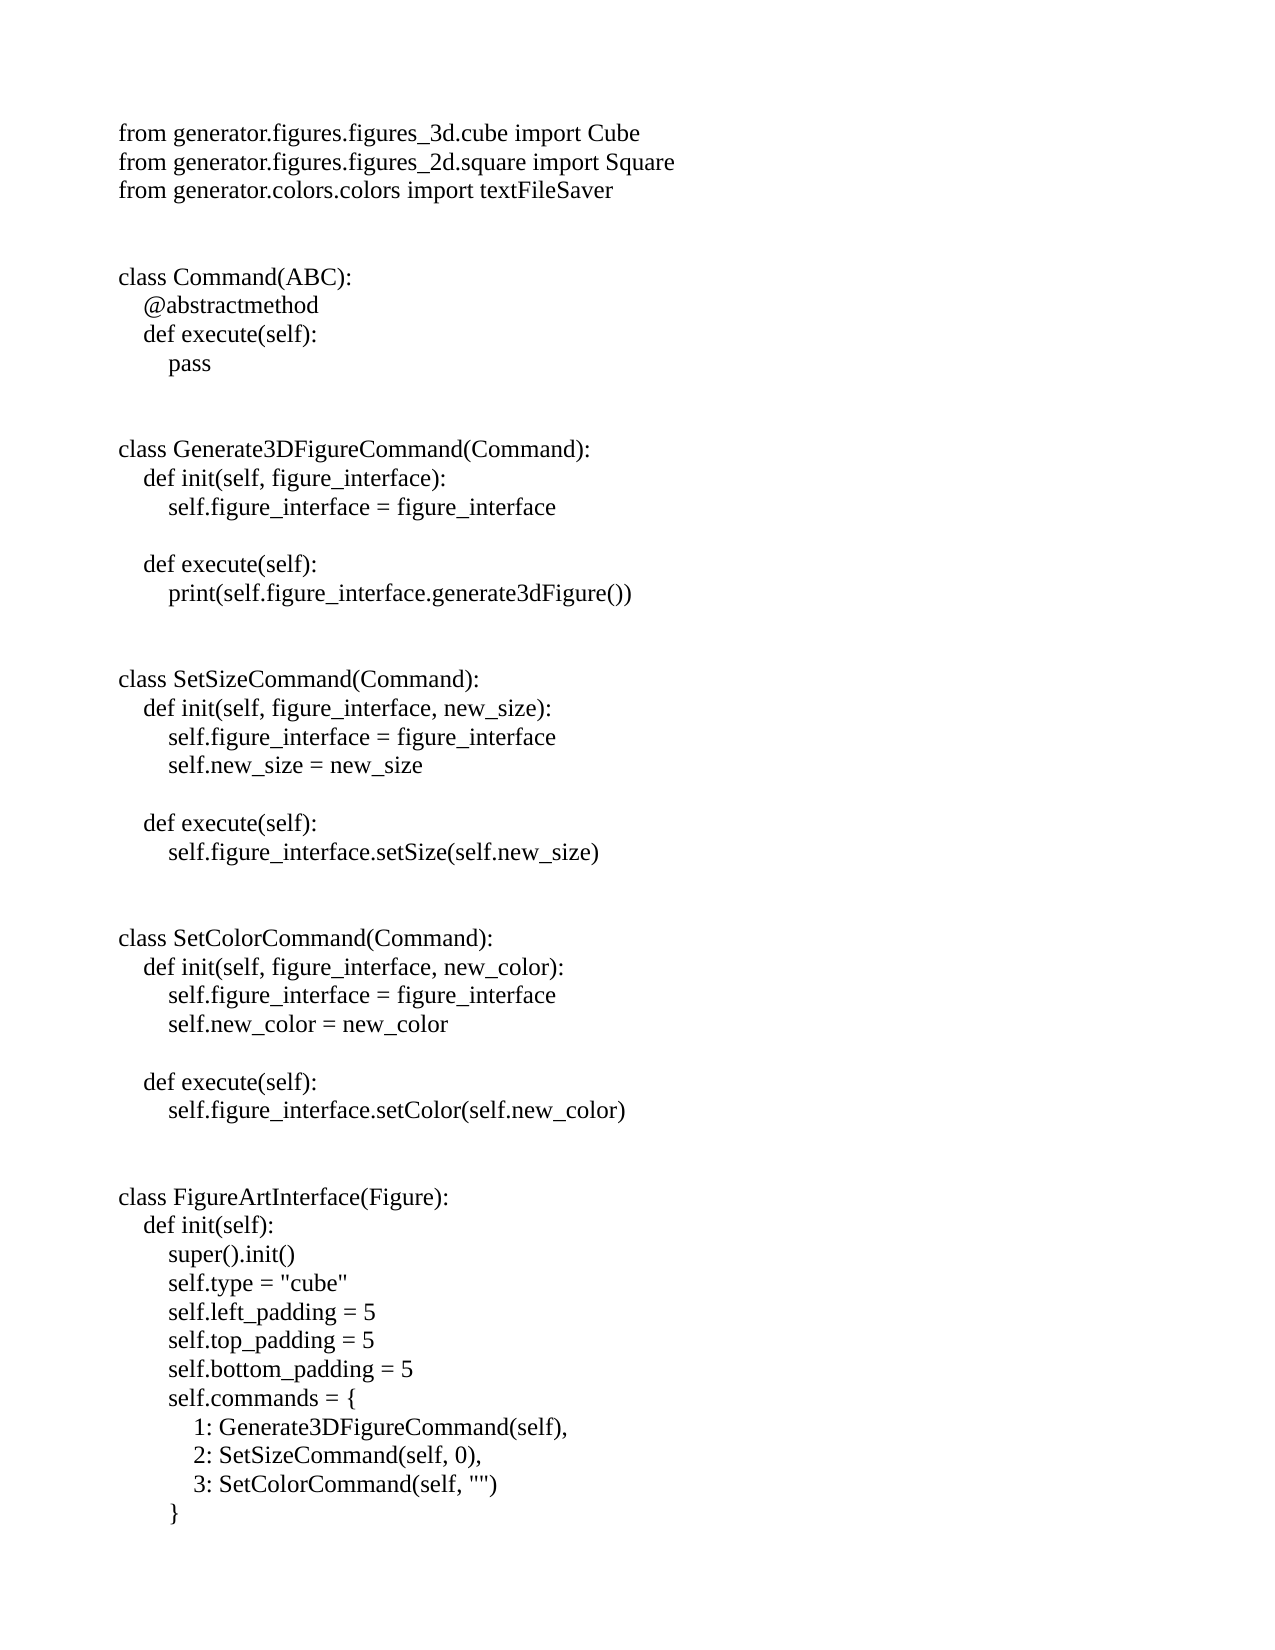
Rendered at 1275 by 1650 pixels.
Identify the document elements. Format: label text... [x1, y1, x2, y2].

text self.figure_interface.setSize(self.new_size) [118, 837, 1157, 866]
text } [118, 1498, 1157, 1527]
text self.type = "cube" [118, 1268, 1157, 1297]
text def init(self, figure_interface, new_size): [118, 693, 1157, 722]
text self.bottom_padding = 5 [118, 1354, 1157, 1383]
text class SetColorCommand(Command): [118, 923, 1157, 952]
text from generator.figures.figures_3d.cube import Cube [118, 118, 1157, 147]
text @abstractmethod [118, 291, 1157, 319]
text def execute(self): [118, 319, 1157, 348]
text self.figure_interface.setColor(self.new_color) [118, 1096, 1157, 1124]
text 3: SetColorCommand(self, "") [118, 1469, 1157, 1498]
text print(self.figure_interface.generate3dFigure()) [118, 578, 1157, 607]
text self.top_padding = 5 [118, 1326, 1157, 1354]
text def init(self): [118, 1211, 1157, 1239]
text self.left_padding = 5 [118, 1297, 1157, 1326]
text class FigureArtInterface(Figure): [118, 1182, 1157, 1211]
text class SetSizeCommand(Command): [118, 664, 1157, 693]
text def execute(self): [118, 549, 1157, 578]
text self.figure_interface = figure_interface [118, 492, 1157, 521]
text class Command(ABC): [118, 262, 1157, 291]
text 1: Generate3DFigureCommand(self), [118, 1412, 1157, 1441]
text self.new_color = new_color [118, 1009, 1157, 1038]
text def init(self, figure_interface, new_color): [118, 952, 1157, 981]
text self.commands = { [118, 1383, 1157, 1412]
text self.figure_interface = figure_interface [118, 722, 1157, 751]
text from generator.colors.colors import textFileSaver [118, 176, 1157, 204]
text self.figure_interface = figure_interface [118, 981, 1157, 1009]
text self.new_size = new_size [118, 751, 1157, 779]
text class Generate3DFigureCommand(Command): [118, 434, 1157, 463]
text 2: SetSizeCommand(self, 0), [118, 1441, 1157, 1469]
text from generator.figures.figures_2d.square import Square [118, 147, 1157, 176]
text pass [118, 348, 1157, 377]
text super().init() [118, 1239, 1157, 1268]
text def execute(self): [118, 1067, 1157, 1096]
text def init(self, figure_interface): [118, 463, 1157, 492]
text def execute(self): [118, 808, 1157, 837]
